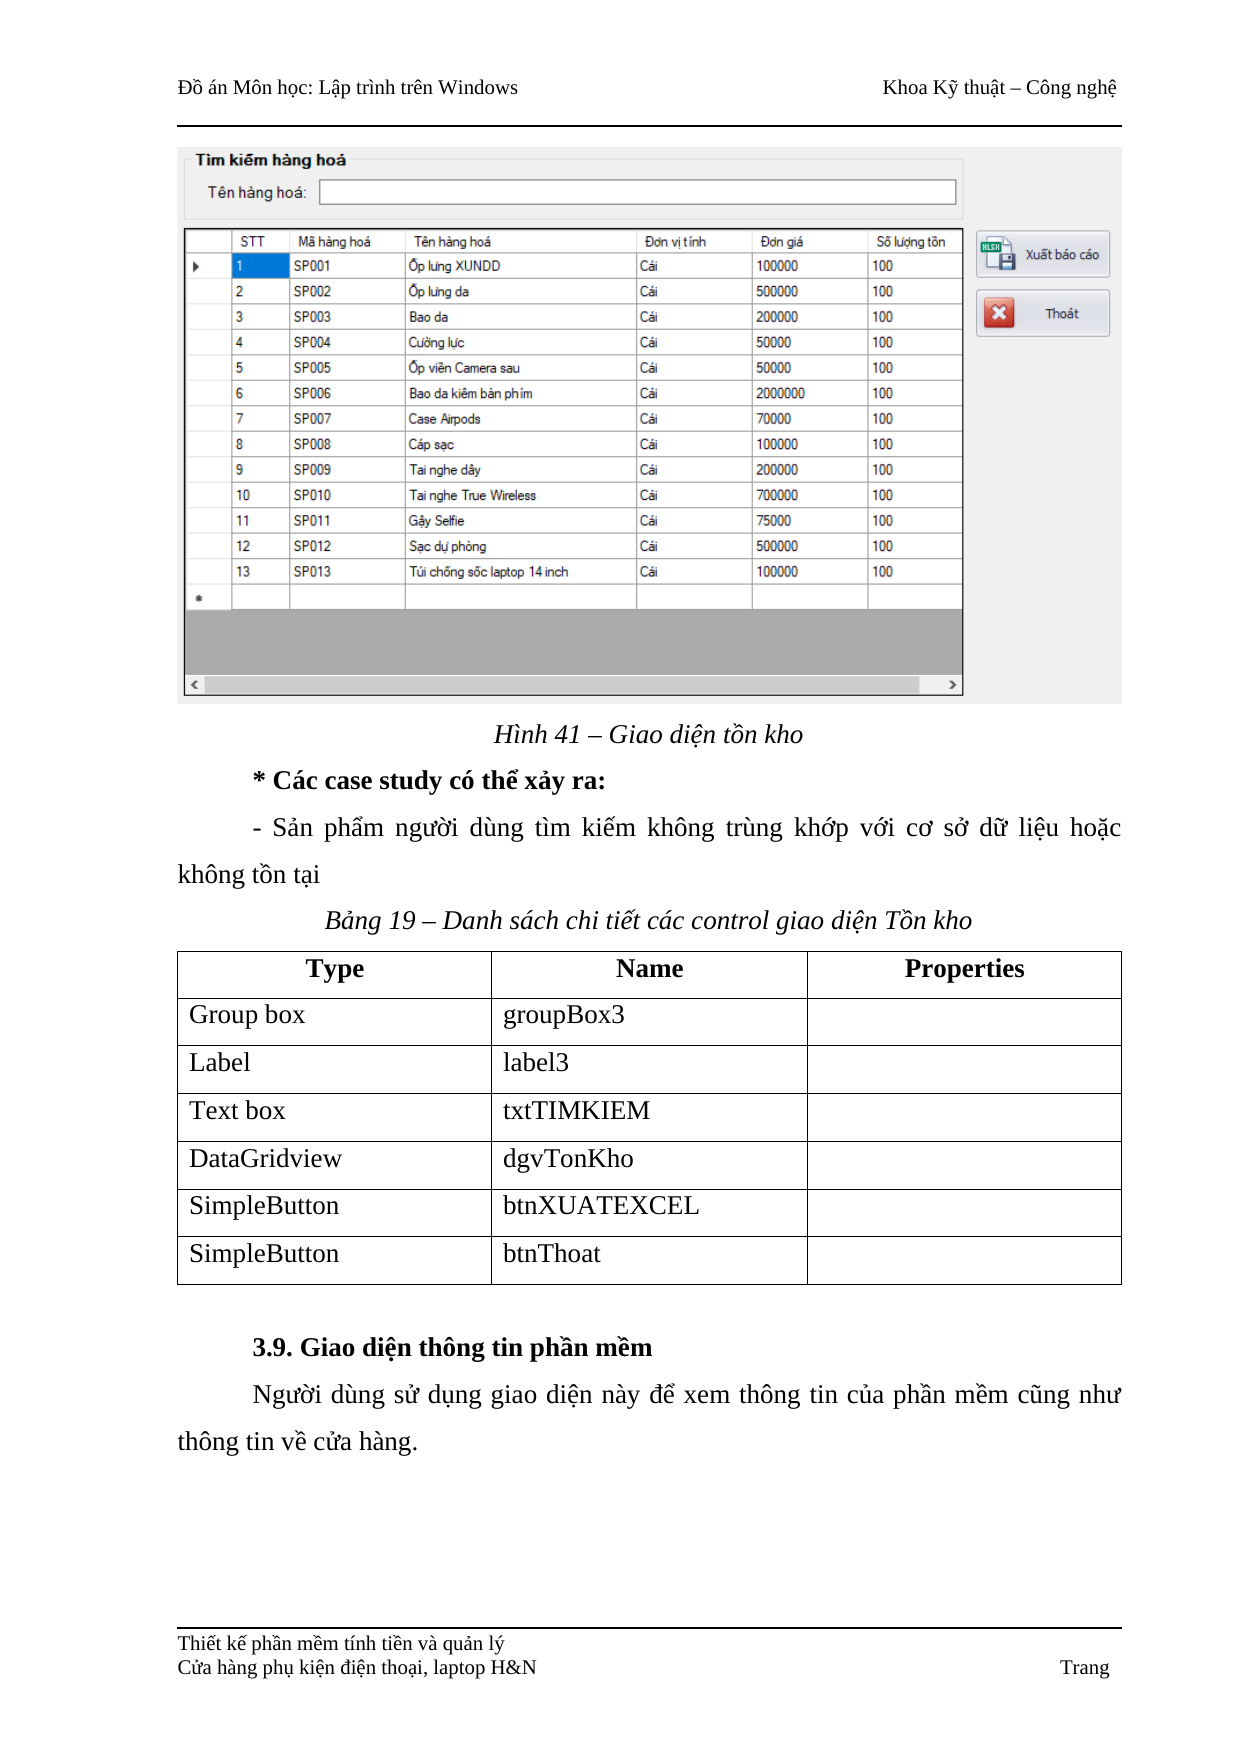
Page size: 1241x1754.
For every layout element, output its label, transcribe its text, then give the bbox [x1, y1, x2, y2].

table_cell label3 [492, 1046, 807, 1093]
table_cell Label [178, 1046, 491, 1093]
table_cell groupBox3 [492, 999, 807, 1045]
table_cell [808, 1237, 1121, 1284]
text Bảng 19 – Danh sách chi tiết các control giao diện Tồn kho [177, 904, 1122, 936]
table_cell btnThoat [492, 1237, 807, 1284]
table_cell [808, 1046, 1121, 1093]
text - Sản phẩm người dùng tìm kiếm không trùng khớp với cơ sở dữ liệu hoặc không tồn tại [177, 811, 1122, 889]
table_cell Group box [178, 999, 491, 1045]
table_header Name [492, 952, 807, 998]
table_cell txtTIMKIEM [492, 1094, 807, 1141]
text * Các case study có thể xảy ra: [177, 764, 1122, 796]
table_cell [808, 1142, 1121, 1188]
picture [177, 147, 1123, 704]
table_cell [808, 1094, 1121, 1141]
table_cell SimpleButton [178, 1237, 491, 1284]
table_header Properties [808, 952, 1121, 998]
table_cell DataGridview [178, 1142, 491, 1188]
table_header Type [178, 952, 491, 998]
text Người dùng sử dụng giao diện này để xem thông tin của phần mềm cũng như thông tin về cửa hàng. [177, 1378, 1122, 1456]
text Hình 41 – Giao diện tồn kho [177, 718, 1122, 749]
text 3.9. Giao diện thông tin phần mềm [177, 1332, 1122, 1363]
table_cell btnXUATEXCEL [492, 1190, 807, 1236]
table_cell SimpleButton [178, 1190, 491, 1236]
table_cell [808, 1190, 1121, 1236]
table_cell Text box [178, 1094, 491, 1141]
table_cell dgvTonKho [492, 1142, 807, 1188]
table_cell [808, 999, 1121, 1045]
